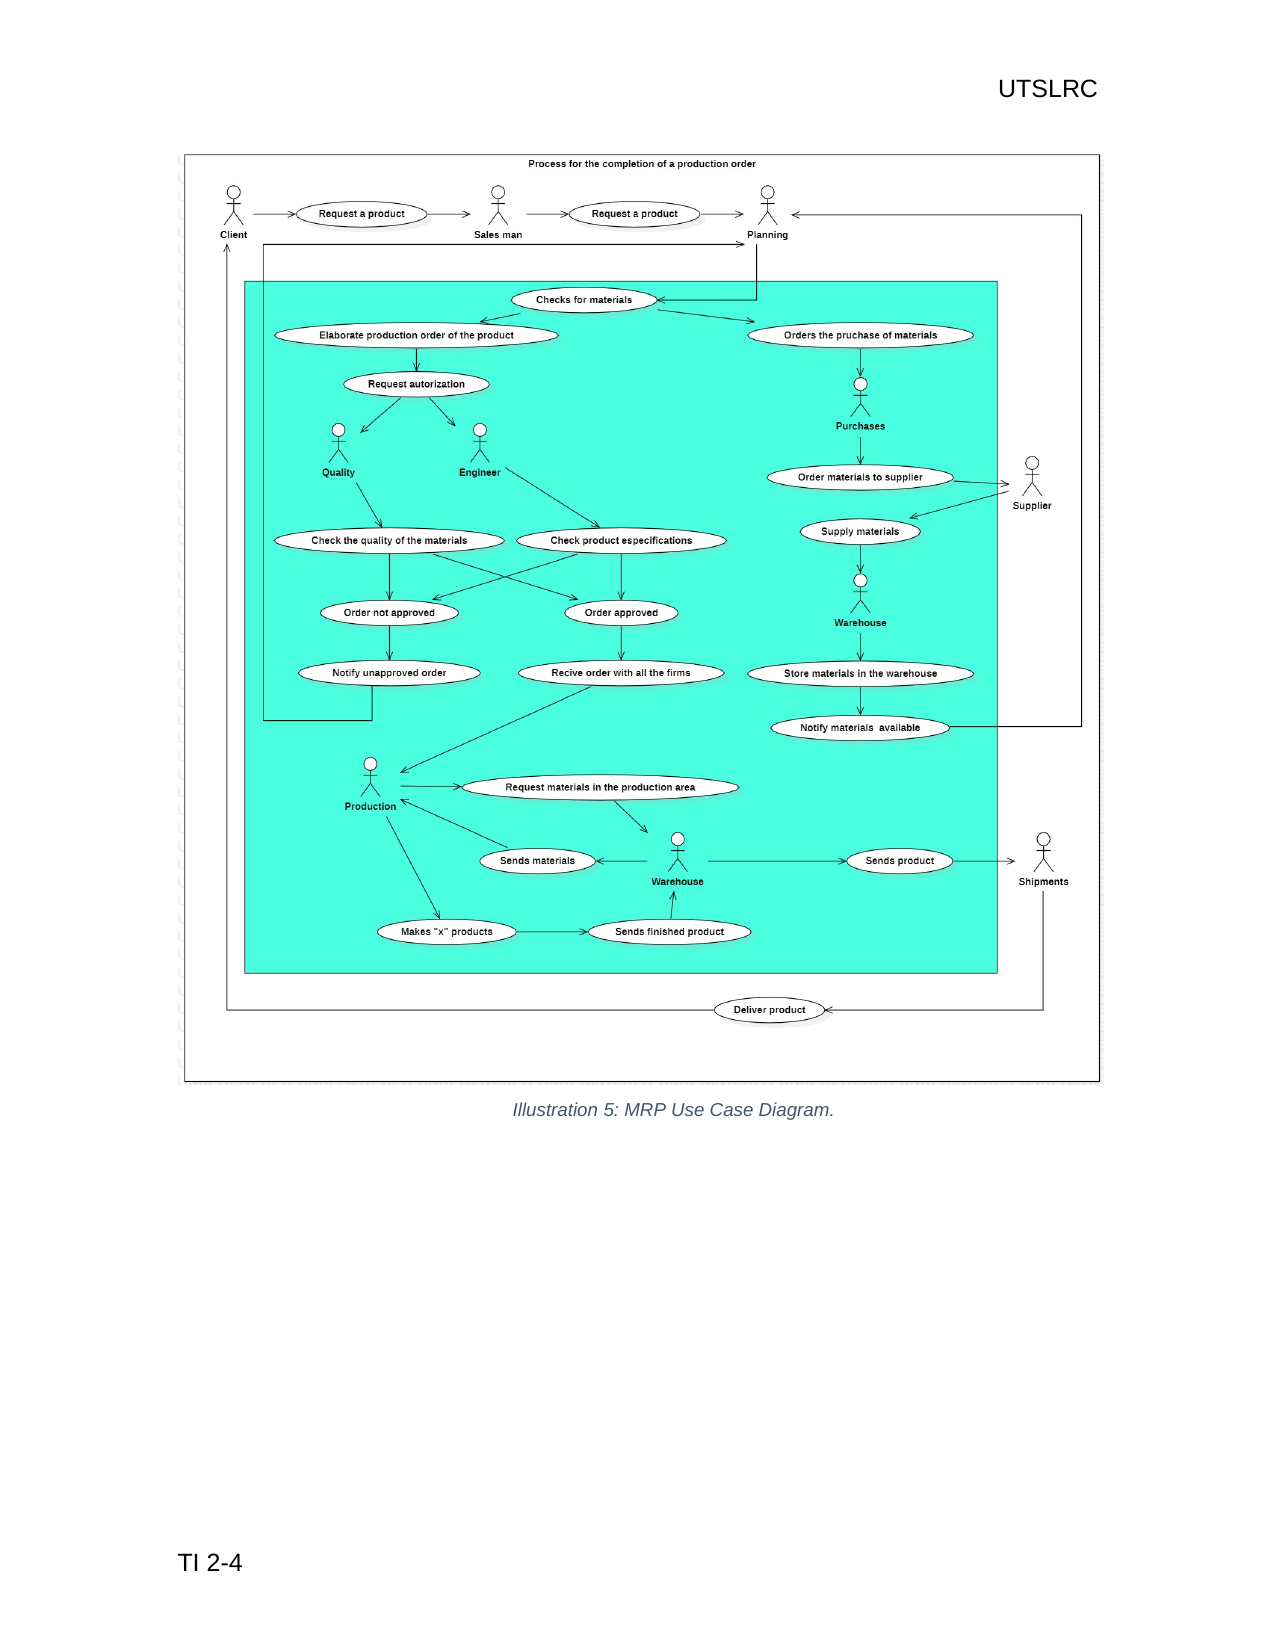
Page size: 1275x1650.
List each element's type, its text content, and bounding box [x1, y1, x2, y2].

picture [177, 147, 1104, 1085]
text Illustration 5: MRP Use Case Diagram. [177, 1099, 1098, 1121]
